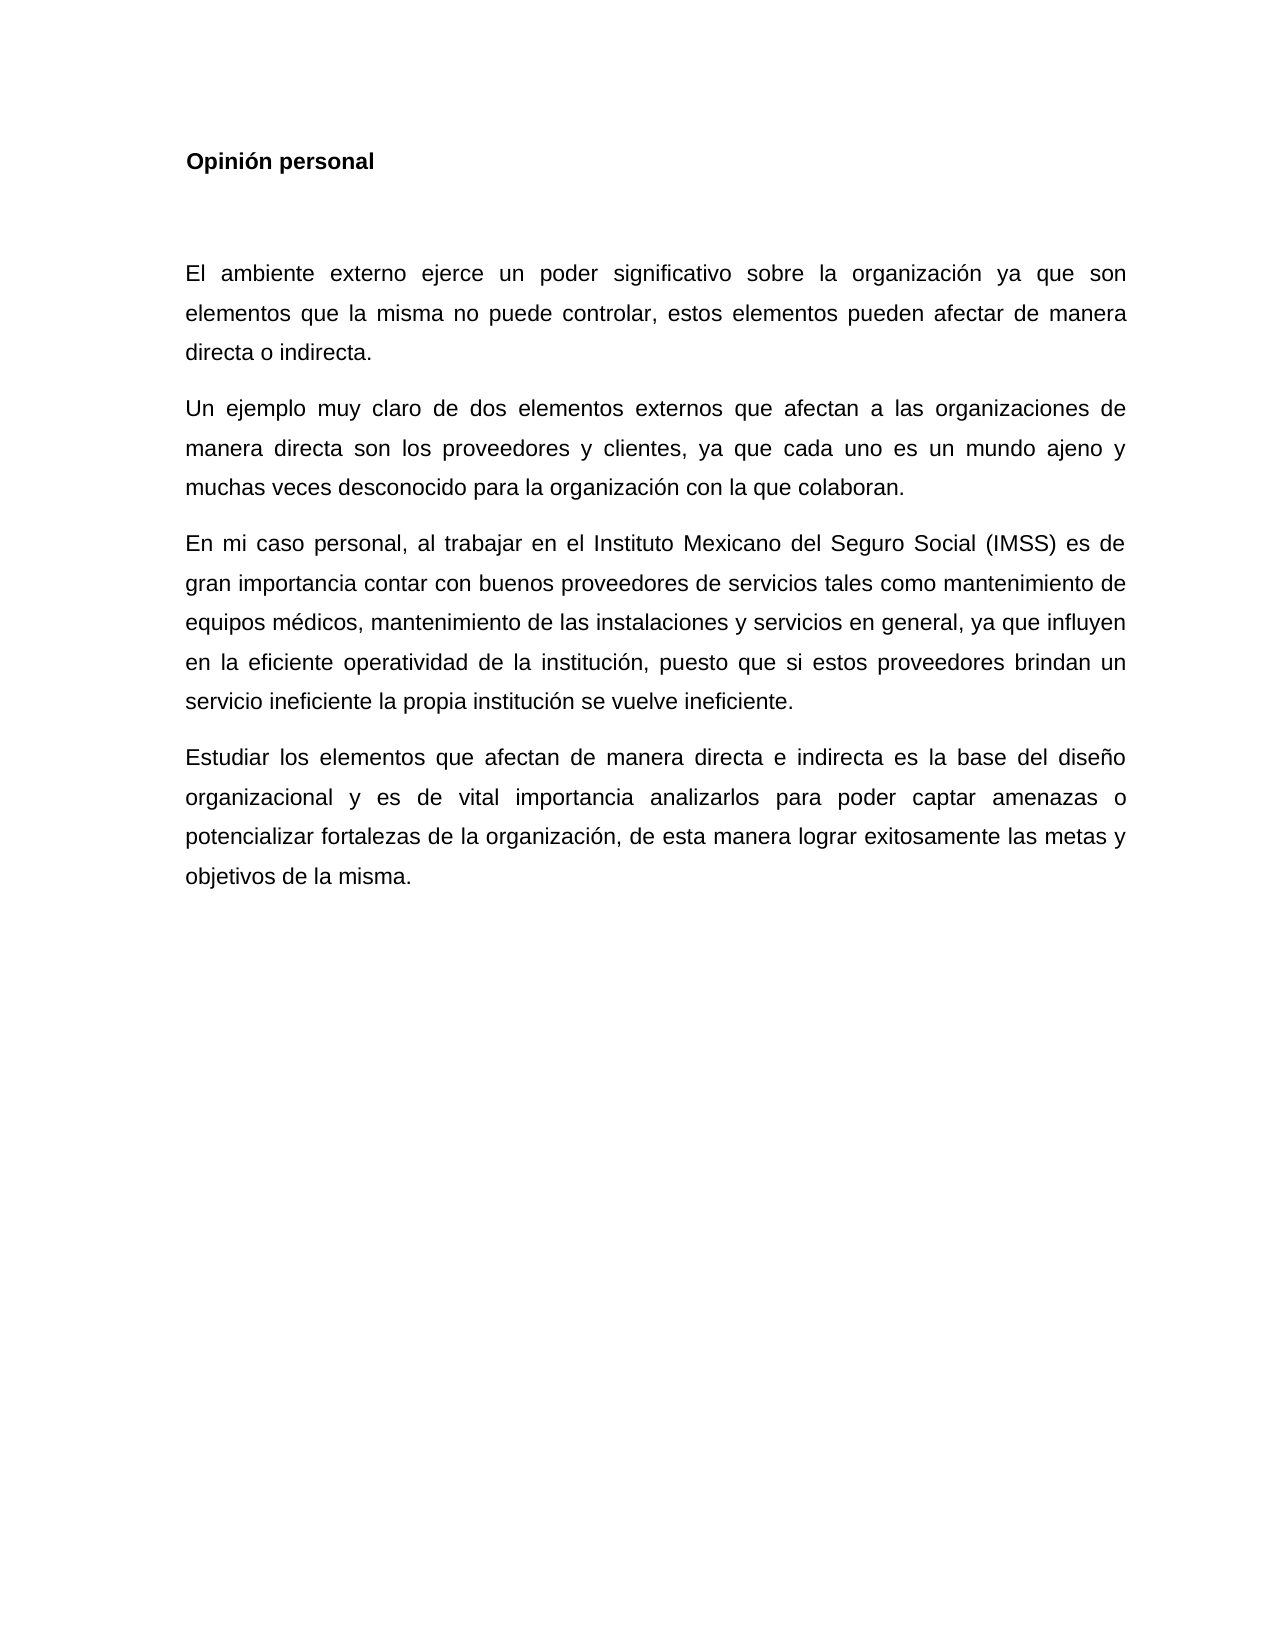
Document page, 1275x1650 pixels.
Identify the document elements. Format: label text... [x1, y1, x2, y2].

text Opinión personal [148, 148, 1127, 174]
text En mi caso personal, al trabajar en el Instituto Mexicano del Seguro Social (IMSS) es de gran importancia contar con buenos proveedores de servicios tales como mantenimiento de equipos médicos, mantenimiento de las instalaciones y servicios en general, ya que influyen en la eficiente operatividad de la institución, puesto que si estos proveedores brindan un servicio ineficiente la propia institución se vuelve ineficiente. [185, 530, 1127, 714]
text Estudiar los elementos que afectan de manera directa e indirecta es la base del diseño organizacional y es de vital importancia analizarlos para poder captar amenazas o potencializar fortalezas de la organización, de esta manera lograr exitosamente las metas y objetivos de la misma. [185, 744, 1127, 889]
text Un ejemplo muy claro de dos elementos externos que afectan a las organizaciones de manera directa son los proveedores y clientes, ya que cada uno es un mundo ajeno y muchas veces desconocido para la organización con la que colaboran. [185, 395, 1127, 500]
text El ambiente externo ejerce un poder significativo sobre la organización ya que son elementos que la misma no puede controlar, estos elementos pueden afectar de manera directa o indirecta. [185, 260, 1127, 365]
